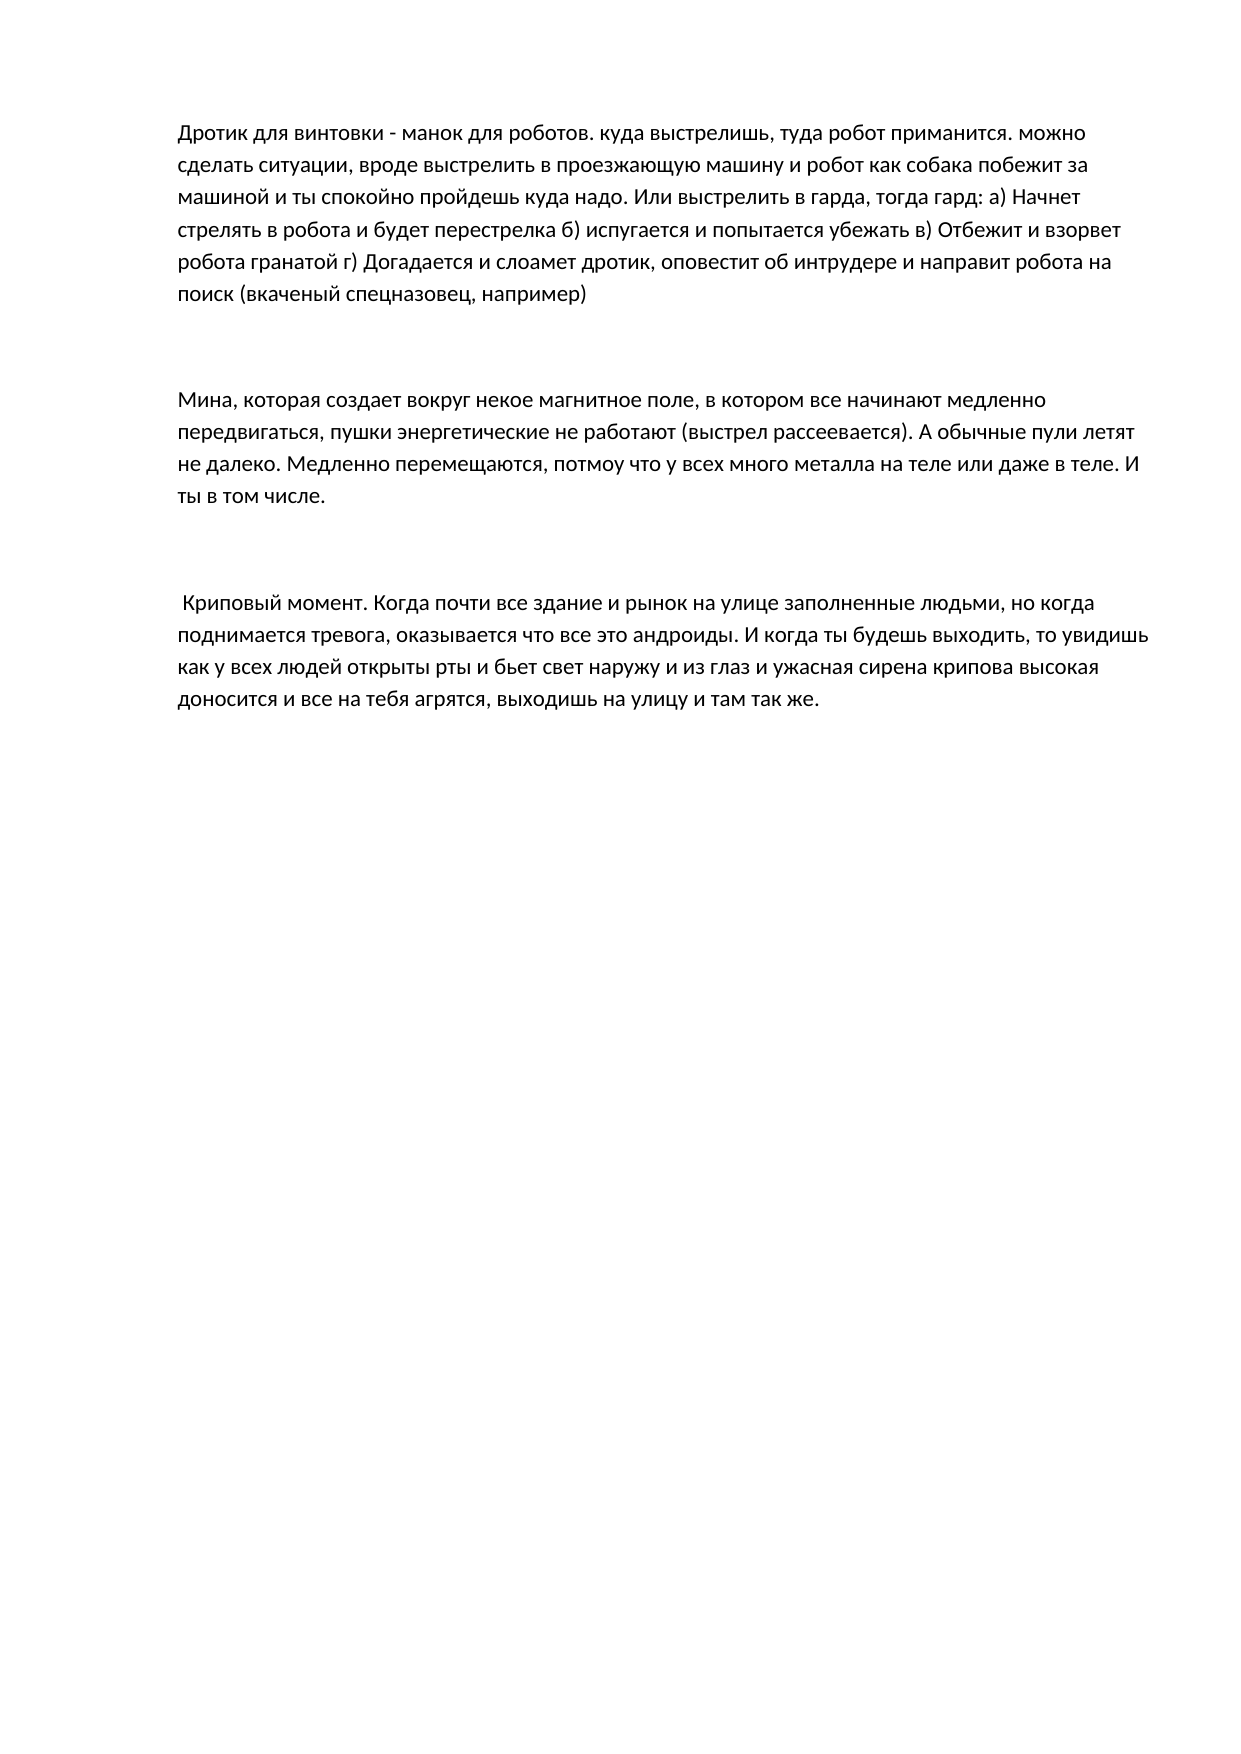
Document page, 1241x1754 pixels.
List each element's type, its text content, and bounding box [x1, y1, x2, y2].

text Криповый момент. Когда почти все здание и рынок на улице заполненные людьми, но когда поднимается тревога, оказывается что все это андроиды. И когда ты будешь выходить, то увидишь как у всех людей открыты рты и бьет свет наружу и из глаз и ужасная сирена крипова высокая доносится и все на тебя агрятся, выходишь на улицу и там так же. [177, 588, 1152, 712]
text Мина, которая создает вокруг некое магнитное поле, в котором все начинают медленно передвигаться, пушки энергетические не работают (выстрел рассеевается). А обычные пули летят не далеко. Медленно перемещаются, потмоу что у всех много металла на теле или даже в теле. И ты в том числе. [177, 385, 1152, 510]
text Дротик для винтовки - манок для роботов. куда выстрелишь, туда робот приманится. можно сделать ситуации, вроде выстрелить в проезжающую машину и робот как собака побежит за машиной и ты спокойно пройдешь куда надо. Или выстрелить в гарда, тогда гард: а) Начнет стрелять в робота и будет перестрелка б) испугается и попытается убежать в) Отбежит и взорвет робота гранатой г) Догадается и слоамет дротик, оповестит об интрудере и направит робота на поиск (вкаченый спецназовец, например) [177, 118, 1152, 307]
